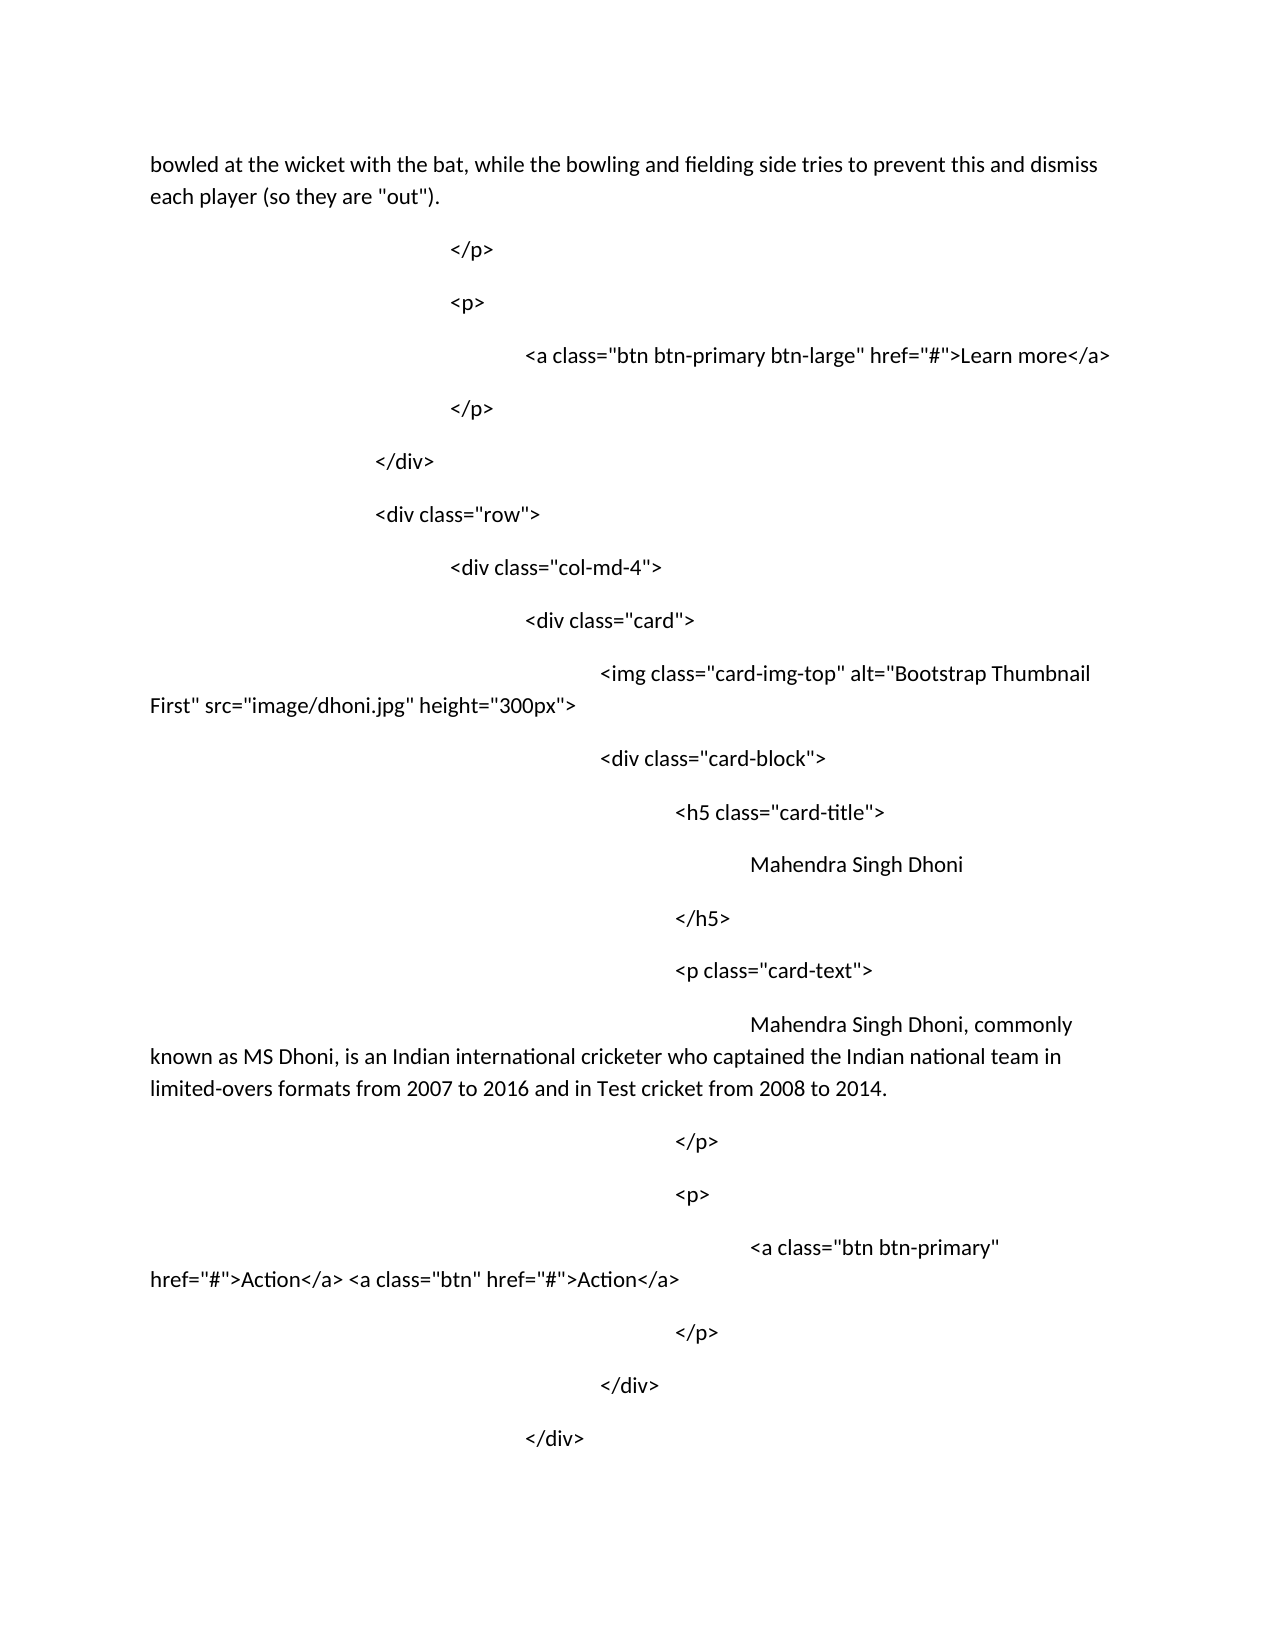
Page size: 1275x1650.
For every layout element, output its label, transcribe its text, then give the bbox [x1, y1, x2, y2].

text Mahendra Singh Dhoni, commonly known as MS Dhoni, is an Indian international cricketer who captained the Indian national team in limited-overs formats from 2007 to 2016 and in Test cricket from 2008 to 2014. [150, 1010, 1125, 1102]
text </div> [150, 1371, 1125, 1399]
text <p> [150, 288, 1125, 316]
text <a class="btn btn-primary" href="#">Action</a> <a class="btn" href="#">Action</a> [150, 1233, 1125, 1293]
text </div> [150, 1424, 1125, 1452]
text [150, 150, 1125, 210]
text </p> [150, 1127, 1125, 1155]
text </p> [150, 394, 1125, 422]
text <div class="col-md-4"> [150, 553, 1125, 581]
text </div> [150, 447, 1125, 475]
text <h5 class="card-title"> [150, 798, 1125, 826]
text </p> [150, 1318, 1125, 1346]
text </p> [150, 235, 1125, 263]
text <a class="btn btn-primary btn-large" href="#">Learn more</a> [150, 341, 1125, 369]
text <img class="card-img-top" alt="Bootstrap Thumbnail First" src="image/dhoni.jpg" height="300px"> [150, 659, 1125, 719]
text </h5> [150, 904, 1125, 932]
text <div class="card"> [150, 606, 1125, 634]
text <div class="card-block"> [150, 744, 1125, 773]
text <p class="card-text"> [150, 957, 1125, 985]
text <p> [150, 1180, 1125, 1208]
text Mahendra Singh Dhoni [150, 851, 1125, 879]
text <div class="row"> [150, 500, 1125, 528]
